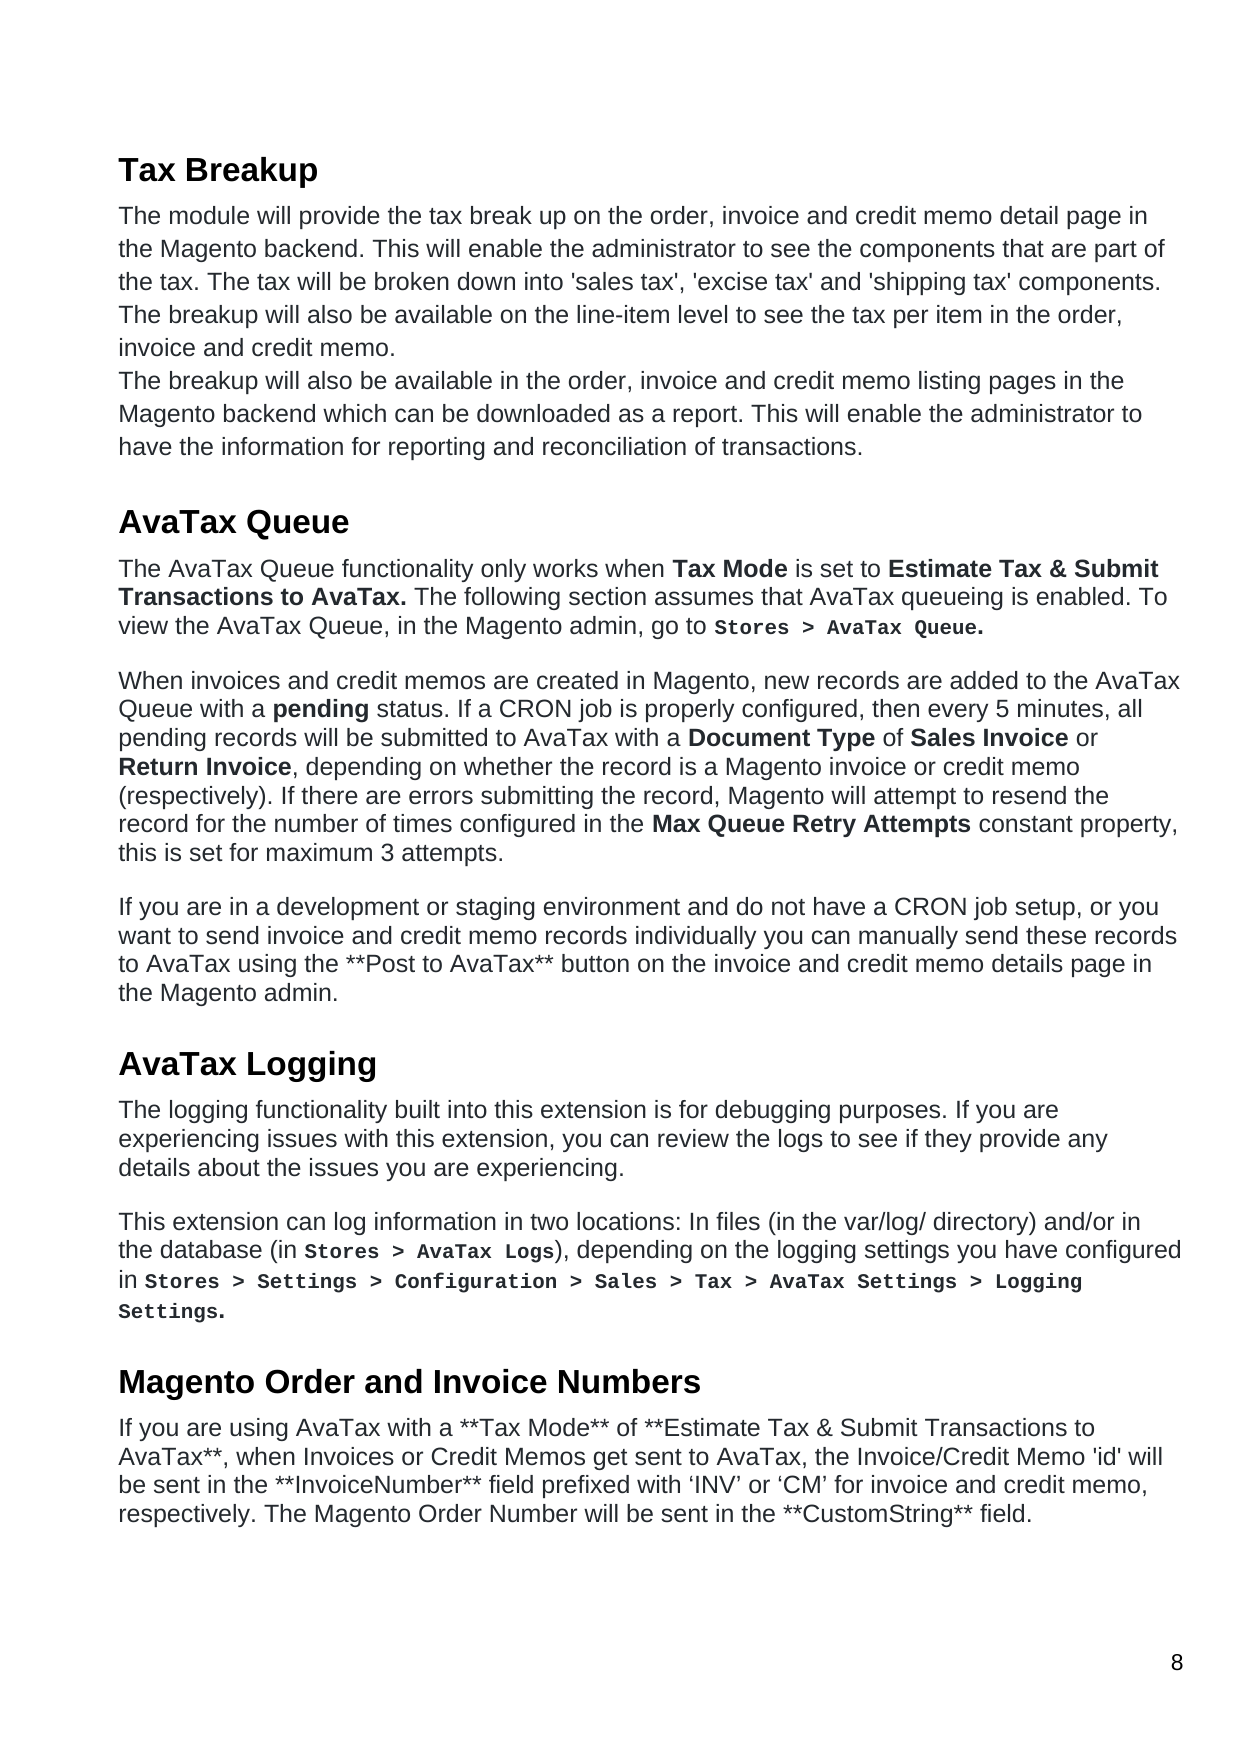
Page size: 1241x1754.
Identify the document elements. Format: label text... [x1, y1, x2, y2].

text The breakup will also be available in the order, invoice and credit memo listing pages in the Magento backend which can be downloaded as a report. This will enable the administrator to have the information for reporting and reconciliation of transactions. [118, 366, 1183, 461]
text If you are using AvaTax with a **Tax Mode** of **Estimate Tax & Submit Transactions to AvaTax**, when Invoices or Credit Memos get sent to AvaTax, the Invoice/Credit Memo 'id' will be sent in the **InvoiceNumber** field prefixed with ‘INV’ or ‘CM’ for invoice and credit memo, respectively. The Magento Order Number will be sent in the **CustomString** field. [118, 1413, 1183, 1528]
text If you are in a development or staging environment and do not have a CRON job setup, or you want to send invoice and credit memo records individually you can manually send these records to AvaTax using the **Post to AvaTax** button on the invoice and credit memo details page in the Magento admin. [118, 892, 1183, 1007]
text The AvaTax Queue functionality only works when Tax Mode is set to Estimate Tax & Submit Transactions to AvaTax. The following section assumes that AvaTax queueing is enabled. To view the AvaTax Queue, in the Magento admin, go to Stores > AvaTax Queue. [118, 553, 1183, 641]
subtitle AvaTax Logging [118, 1044, 1183, 1083]
subtitle AvaTax Queue [118, 503, 1183, 541]
text The module will provide the tax break up on the order, invoice and credit memo detail page in the Magento backend. This will enable the administrator to see the components that are part of the tax. The tax will be broken down into 'sales tax', 'excise tax' and 'shipping tax' components. The breakup will also be available on the line-item level to see the tax per item in the order, invoice and credit memo. [118, 201, 1183, 362]
text This extension can log information in two locations: In files (in the var/log/ directory) and/or in the database (in Stores > AvaTax Logs), depending on the logging settings you have configured in Stores > Settings > Configuration > Sales > Tax > AvaTax Settings > Logging Settings. [118, 1207, 1183, 1324]
text When invoices and credit memos are created in Magento, new records are added to the AvaTax Queue with a pending status. If a CRON job is properly configured, then every 5 minutes, all pending records will be submitted to AvaTax with a Document Type of Sales Invoice or Return Invoice, depending on whether the record is a Magento invoice or credit memo (respectively). If there are errors submitting the record, Magento will attempt to resend the record for the number of times configured in the Max Queue Retry Attempts constant property, this is set for maximum 3 attempts. [118, 666, 1183, 867]
subtitle Magento Order and Invoice Numbers [118, 1362, 1183, 1400]
text The logging functionality built into this extension is for debugging purposes. If you are experiencing issues with this extension, you can review the logs to see if they provide any details about the issues you are experiencing. [118, 1095, 1183, 1182]
subtitle Tax Breakup [118, 150, 1183, 188]
